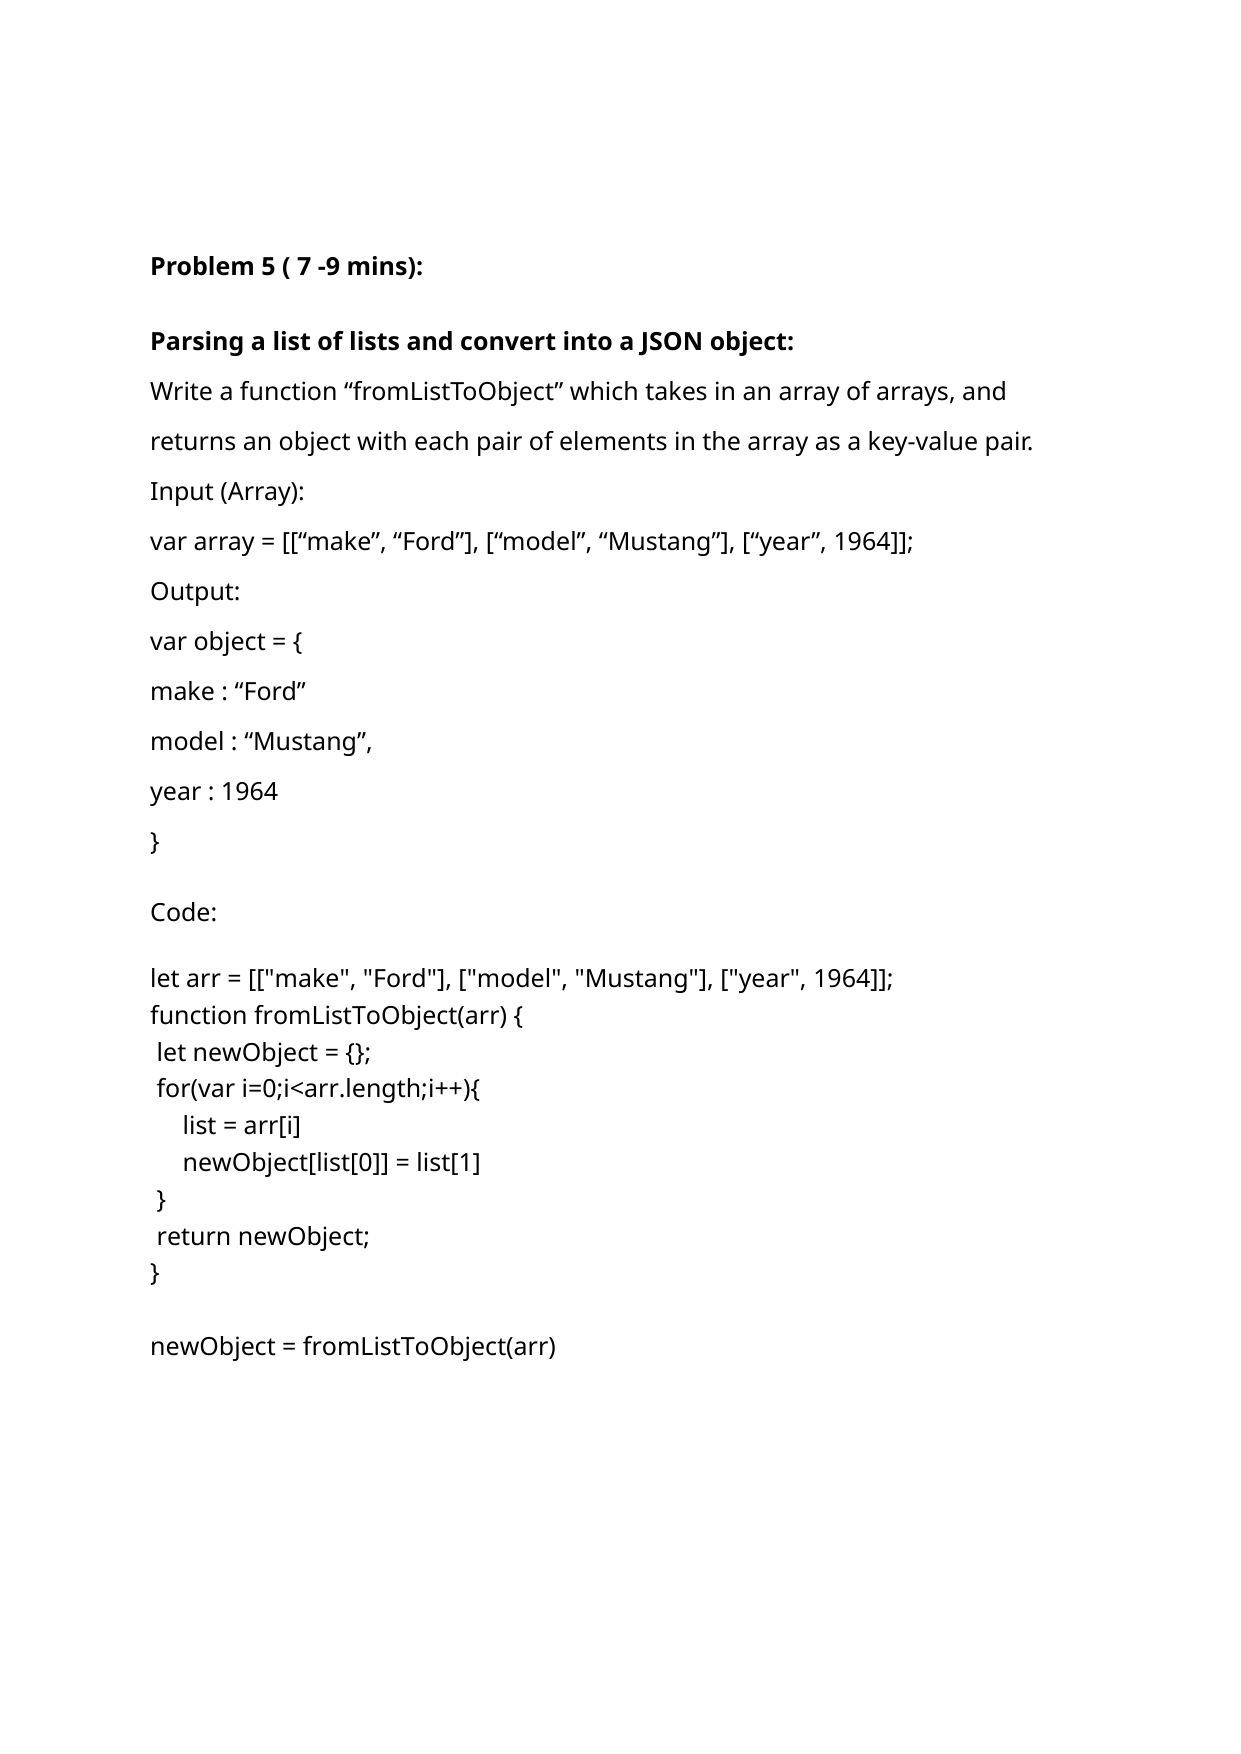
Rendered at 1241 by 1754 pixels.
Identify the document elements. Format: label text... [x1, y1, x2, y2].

text list = arr[i] [150, 1108, 1090, 1142]
text function fromListToObject(arr) { [150, 998, 1090, 1032]
text } [150, 1255, 1090, 1289]
text let arr = [["make", "Ford"], ["model", "Mustang"], ["year", 1964]]; [150, 961, 1090, 995]
subtitle Parsing a list of lists and convert into a JSON object: [150, 308, 1090, 358]
subtitle Problem 5 ( 7 -9 mins): [150, 248, 1090, 283]
text Write a function “fromListToObject” which takes in an array of arrays, and returns an object with each pair of elements in the array as a key-value pair. Input (Array): var array = [[“make”, “Ford”], [“model”, “Mustang”], [“year”, 1964]]; Output: var object = { make : “Ford” model : “Mustang”, year : 1964 } [150, 358, 1090, 858]
text let newObject = {}; [150, 1034, 1090, 1068]
text newObject[list[0]] = list[1] [150, 1145, 1090, 1179]
text } [150, 1181, 1090, 1216]
text return newObject; [150, 1218, 1090, 1252]
text Code: [150, 894, 1090, 959]
text for(var i=0;i<arr.length;i++){ [150, 1071, 1090, 1105]
text newObject = fromListToObject(arr) [150, 1328, 1090, 1363]
